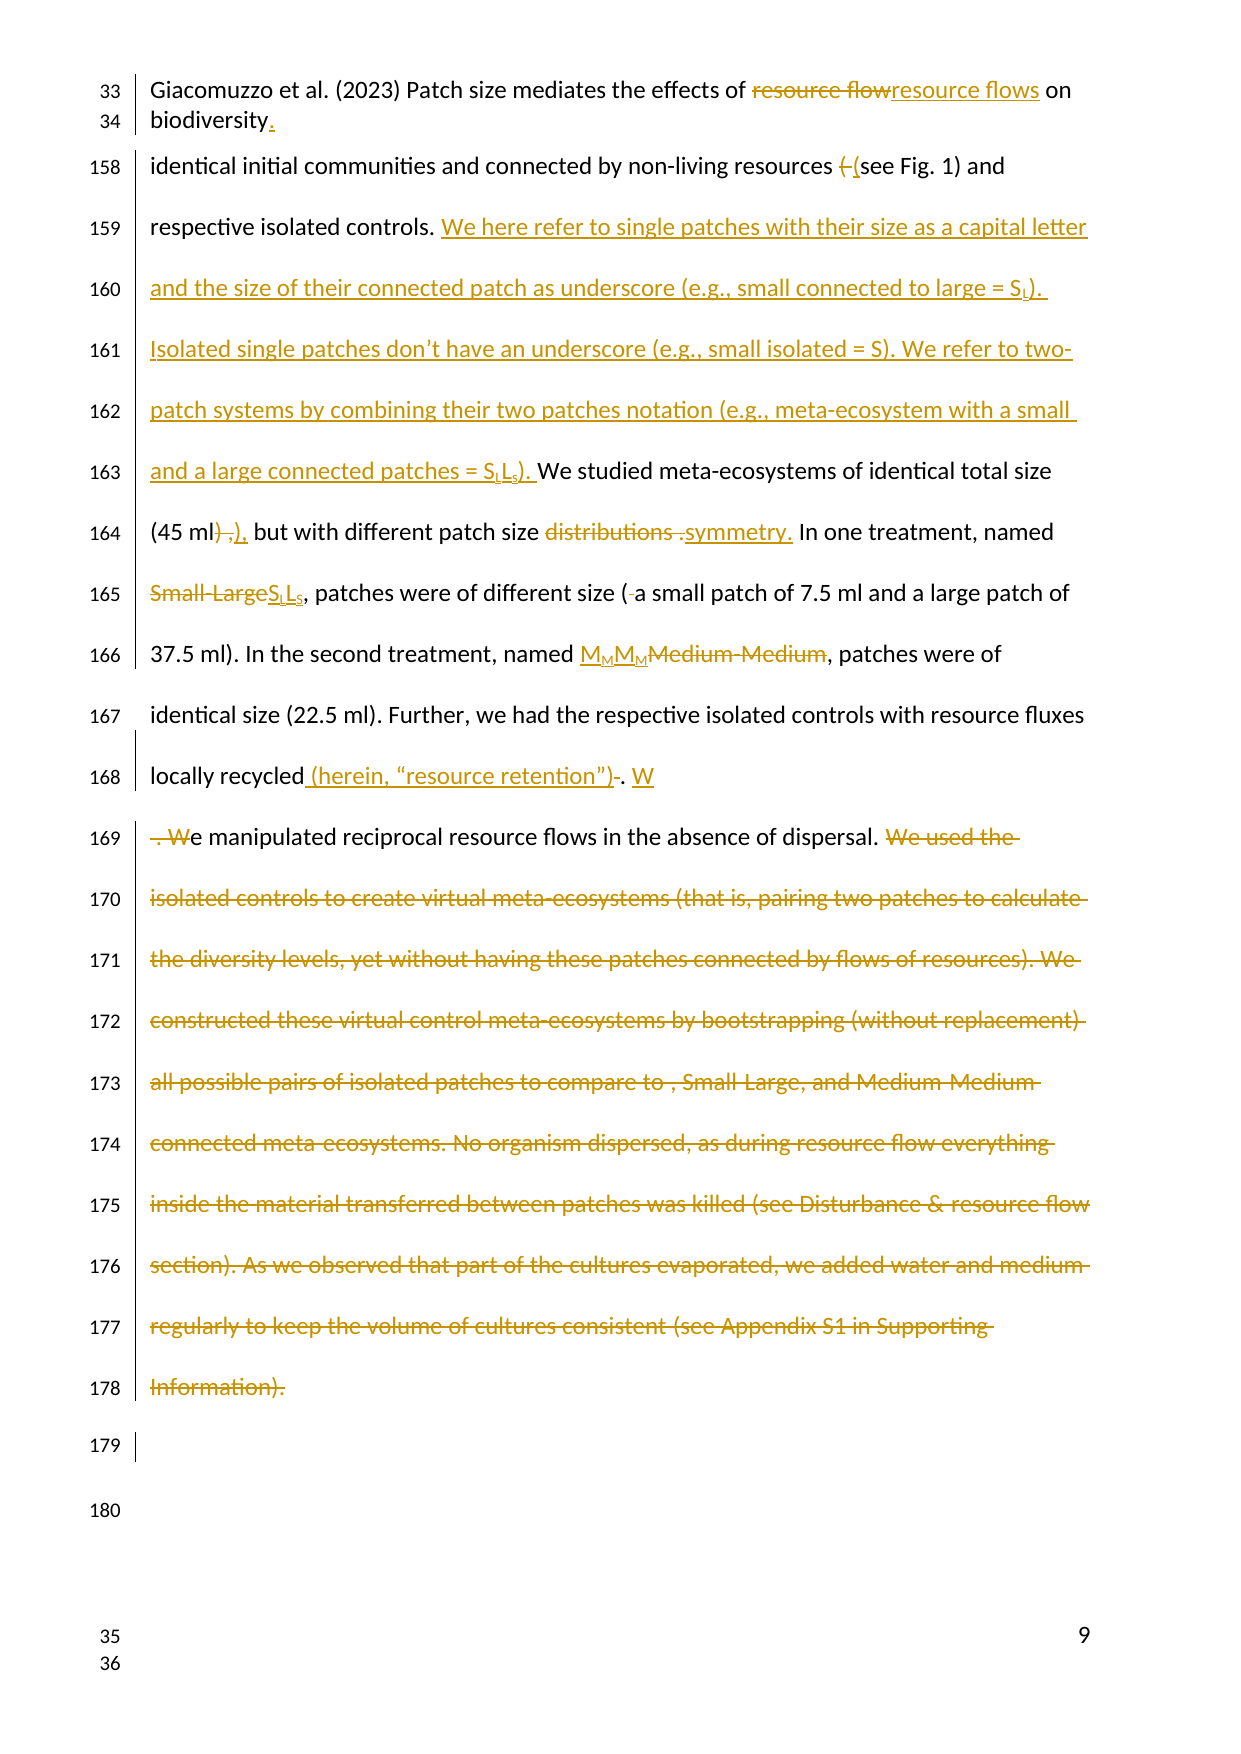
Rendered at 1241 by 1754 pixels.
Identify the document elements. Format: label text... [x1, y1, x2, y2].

text e manipulated reciprocal resource flows in the absence of dispersal. [150, 1206, 1090, 1265]
text e manipulated reciprocal resource flows in the absence of dispersal. [150, 1267, 1090, 1401]
text e manipulated reciprocal resource flows in the absence of dispersal. [150, 821, 1090, 1204]
